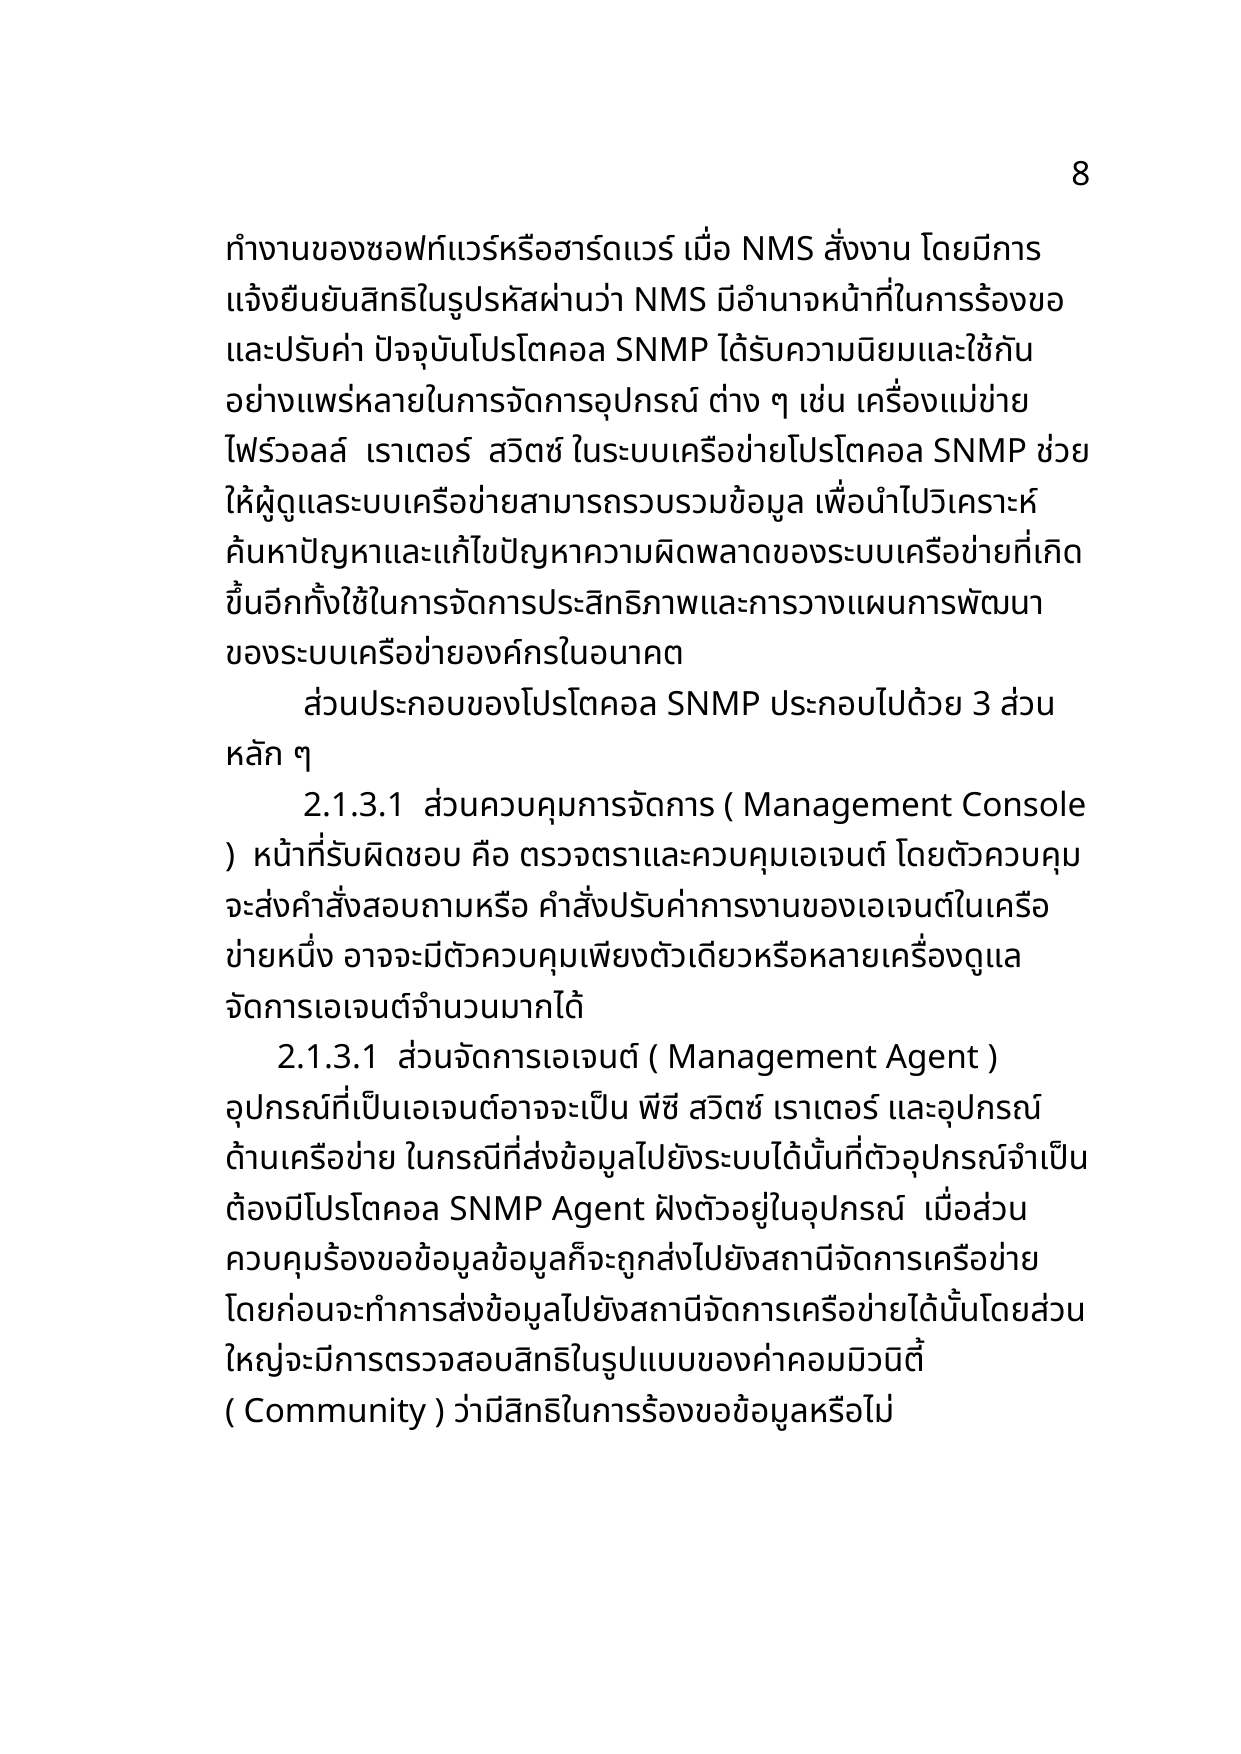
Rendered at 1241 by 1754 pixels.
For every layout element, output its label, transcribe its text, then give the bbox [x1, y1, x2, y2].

text 2.1.3.1 ส่วนจัดการเอเจนต์ ( Management Agent ) อุปกรณ์ที่เป็นเอเจนต์อาจจะเป็น พีซี สวิตซ์ เราเตอร์ และอุปกรณ์ด้านเครือข่าย ในกรณีที่ส่งข้อมูลไปยังระบบได้นั้นที่ตัวอุปกรณ์จำเป็นต้องมีโปรโตคอล SNMP Agent ฝังตัวอยู่ในอุปกรณ์ เมื่อส่วนควบคุมร้องขอข้อมูลข้อมูลก็จะถูกส่งไปยังสถานีจัดการเครือข่าย โดยก่อนจะทำการส่งข้อมูลไปยังสถานีจัดการเครือข่ายได้นั้นโดยส่วนใหญ่จะมีการตรวจสอบสิทธิในรูปแบบของค่าคอมมิวนิตี้ ( Community ) ว่ามีสิทธิในการร้องขอข้อมูลหรือไม่ [225, 1033, 1090, 1437]
text ทำงานของซอฟท์แวร์หรือฮาร์ดแวร์ เมื่อ NMS สั่งงาน โดยมีการแจ้งยืนยันสิทธิในรูปรหัสผ่านว่า NMS มีอำนาจหน้าที่ในการร้องขอและปรับค่า ปัจจุบันโปรโตคอล SNMP ได้รับความนิยมและใช้กันอย่างแพร่หลายในการจัดการอุปกรณ์ ต่าง ๆ เช่น เครื่องแม่ข่าย ไฟร์วอลล์ เราเตอร์ สวิตซ์ ในระบบเครือข่ายโปรโตคอล SNMP ช่วยให้ผู้ดูแลระบบเครือข่ายสามารถรวบรวมข้อมูล เพื่อนำไปวิเคราะห์ค้นหาปัญหาและแก้ไขปัญหาความผิดพลาดของระบบเครือข่ายที่เกิดขึ้นอีกทั้งใช้ในการจัดการประสิทธิภาพและการวางแผนการพัฒนาของระบบเครือข่ายองค์กรในอนาคต [225, 225, 1090, 679]
text 2.1.3.1 ส่วนควบคุมการจัดการ ( Management Console ) หน้าที่รับผิดชอบ คือ ตรวจตราและควบคุมเอเจนต์ โดยตัวควบคุมจะส่งคำสั่งสอบถามหรือ คำสั่งปรับค่าการงานของเอเจนต์ในเครือข่ายหนึ่ง อาจจะมีตัวควบคุมเพียงตัวเดียวหรือหลายเครื่องดูแลจัดการเอเจนต์จำนวนมากได้ [225, 781, 1090, 1033]
text ส่วนประกอบของโปรโตคอล SNMP ประกอบไปด้วย 3 ส่วนหลัก ๆ [225, 679, 1090, 781]
